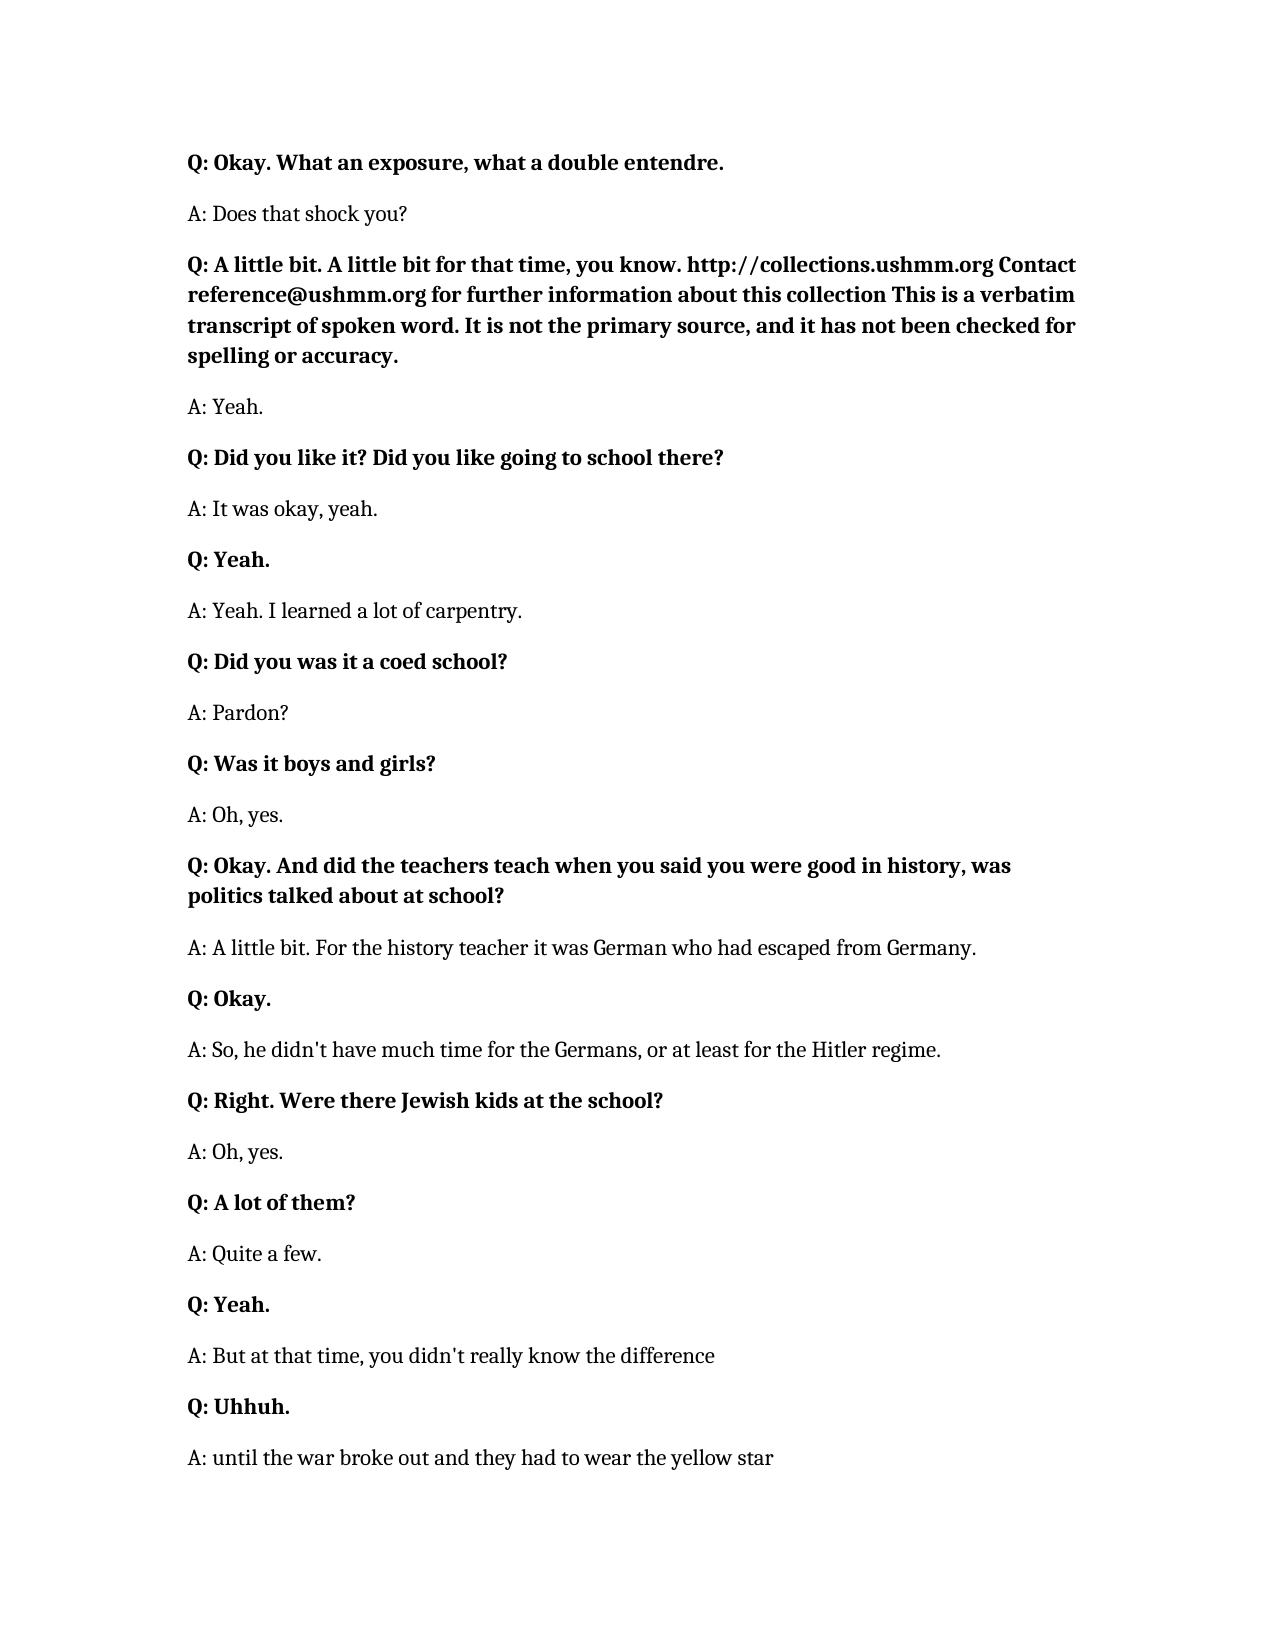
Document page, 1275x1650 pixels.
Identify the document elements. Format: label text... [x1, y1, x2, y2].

text A: Yeah. [187, 394, 1087, 420]
text Q: Did you like it? Did you like going to school there? [187, 445, 1087, 471]
text Q: Yeah. [187, 1292, 1087, 1318]
text Q: A lot of them? [187, 1189, 1087, 1216]
text A: Pardon? [187, 700, 1087, 726]
text A: A little bit. For the history teacher it was German who had escaped from Germany. [187, 934, 1087, 961]
text Q: Uhhuh. [187, 1394, 1087, 1420]
text A: It was okay, yeah. [187, 496, 1087, 522]
text A: So, he didn't have much time for the Germans, or at least for the Hitler regime. [187, 1036, 1087, 1063]
text Q: Right. Were there Jewish kids at the school? [187, 1087, 1087, 1114]
text Q: Okay. And did the teachers teach when you said you were good in history, was politics talked about at school? [187, 853, 1087, 910]
text Q: Was it boys and girls? [187, 751, 1087, 777]
text A: Oh, yes. [187, 802, 1087, 828]
text A: Yeah. I learned a lot of carpentry. [187, 598, 1087, 624]
text Q: Yeah. [187, 547, 1087, 573]
text Q: Okay. What an exposure, what a double entendre. [187, 150, 1087, 176]
text Q: Did you was it a coed school? [187, 649, 1087, 675]
text A: But at that time, you didn't really know the difference [187, 1343, 1087, 1369]
text Q: Okay. [187, 985, 1087, 1012]
text A: Does that shock you? [187, 201, 1087, 227]
text A: Oh, yes. [187, 1138, 1087, 1165]
text A: until the war broke out and they had to wear the yellow star [187, 1445, 1087, 1471]
text Q: A little bit. A little bit for that time, you know. http://collections.ushmm.org Contact reference@ushmm.org for further information about this collection This is a verbatim transcript of spoken word. It is not the primary source, and it has not been checked for spelling or accuracy. [187, 252, 1087, 369]
text A: Quite a few. [187, 1241, 1087, 1267]
